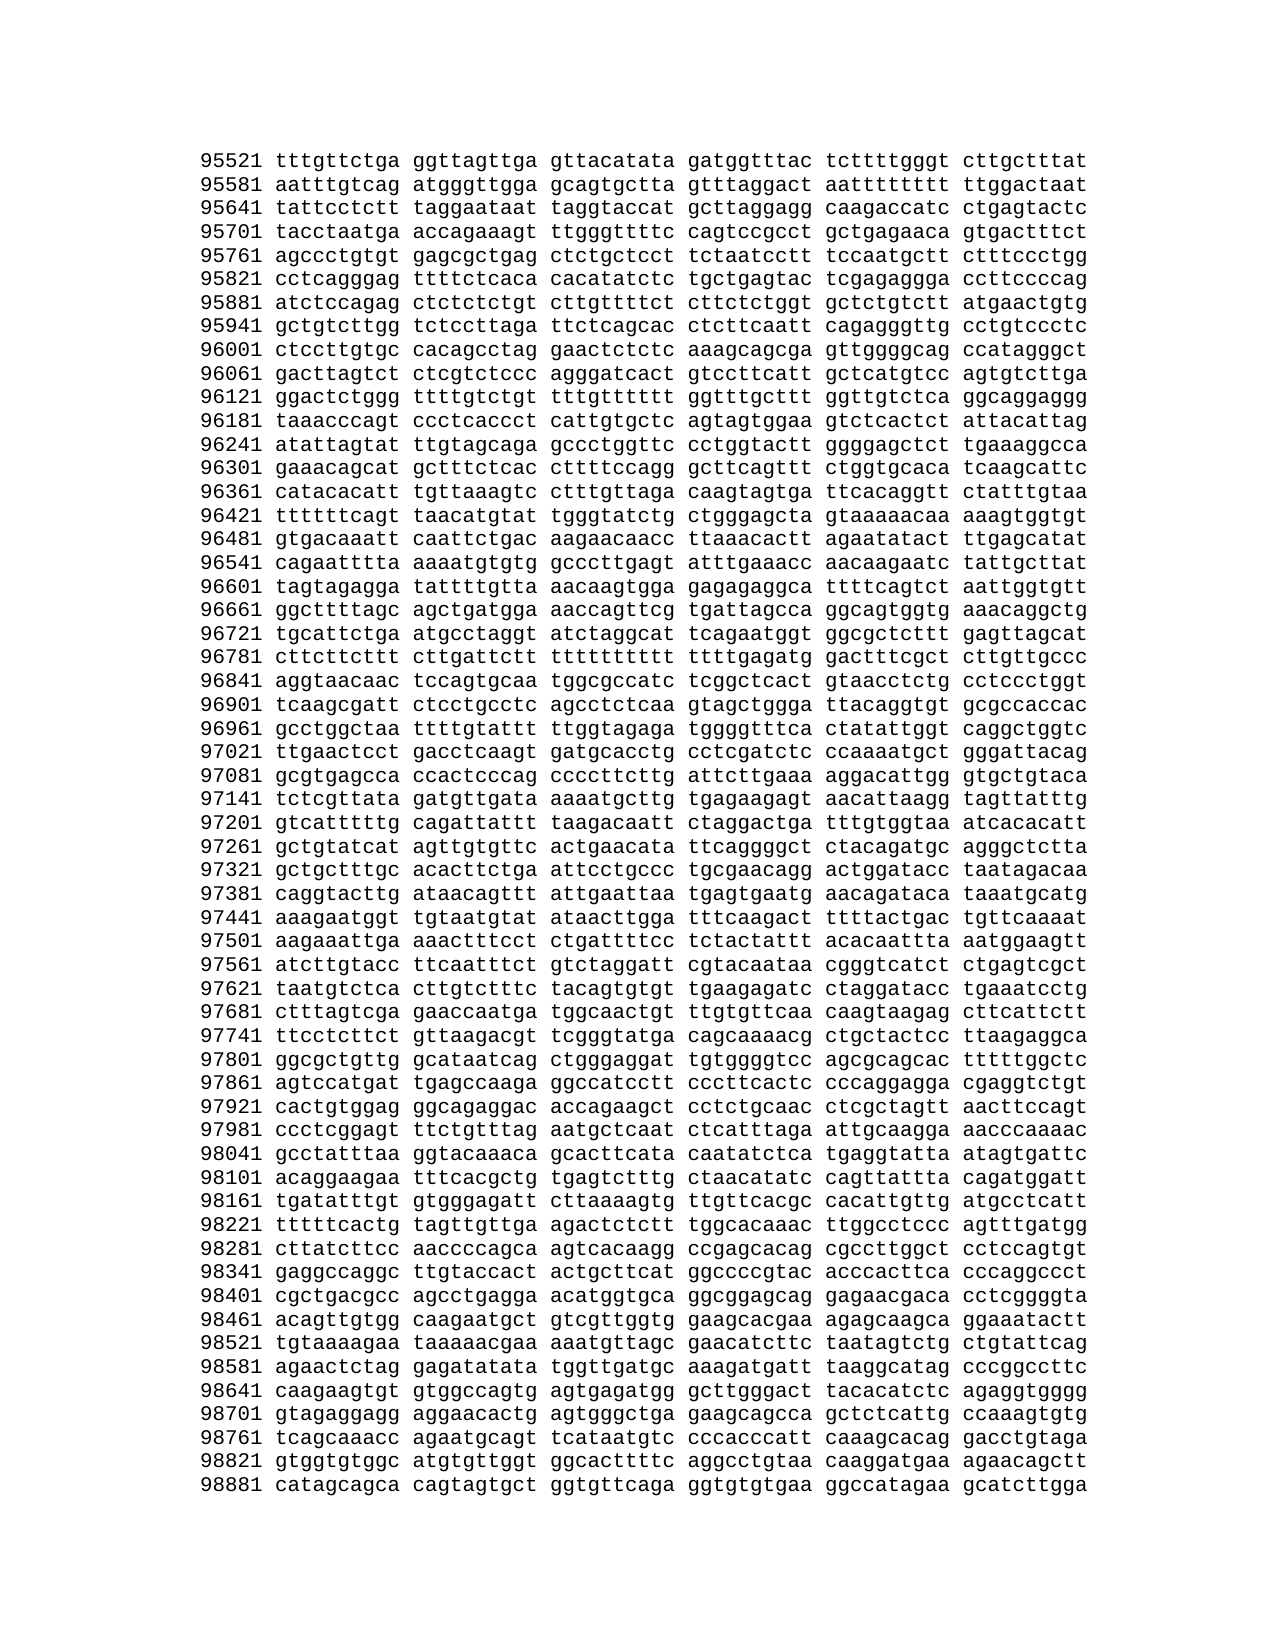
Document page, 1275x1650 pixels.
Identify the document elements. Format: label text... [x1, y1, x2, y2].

text 97261 gctgtatcat agttgtgttc actgaacata ttcaggggct ctacagatgc agggctctta [150, 836, 1125, 859]
text 96241 atattagtat ttgtagcaga gccctggttc cctggtactt ggggagctct tgaaaggcca [150, 434, 1125, 457]
text 95881 atctccagag ctctctctgt cttgttttct cttctctggt gctctgtctt atgaactgtg [150, 292, 1125, 316]
text 97861 agtccatgat tgagccaaga ggccatcctt cccttcactc cccaggagga cgaggtctgt [150, 1072, 1125, 1096]
text 98881 catagcagca cagtagtgct ggtgttcaga ggtgtgtgaa ggccatagaa gcatcttgga [150, 1474, 1125, 1498]
text 97921 cactgtggag ggcagaggac accagaagct cctctgcaac ctcgctagtt aacttccagt [150, 1096, 1125, 1119]
text 96721 tgcattctga atgcctaggt atctaggcat tcagaatggt ggcgctcttt gagttagcat [150, 623, 1125, 647]
text 96361 catacacatt tgttaaagtc ctttgttaga caagtagtga ttcacaggtt ctatttgtaa [150, 481, 1125, 505]
text 96481 gtgacaaatt caattctgac aagaacaacc ttaaacactt agaatatact ttgagcatat [150, 528, 1125, 552]
text 96661 ggcttttagc agctgatgga aaccagttcg tgattagcca ggcagtggtg aaacaggctg [150, 599, 1125, 623]
text 98461 acagttgtgg caagaatgct gtcgttggtg gaagcacgaa agagcaagca ggaaatactt [150, 1309, 1125, 1332]
text 96421 ttttttcagt taacatgtat tgggtatctg ctgggagcta gtaaaaacaa aaagtggtgt [150, 505, 1125, 528]
text 96181 taaacccagt ccctcaccct cattgtgctc agtagtggaa gtctcactct attacattag [150, 410, 1125, 434]
text 96121 ggactctggg ttttgtctgt tttgtttttt ggtttgcttt ggttgtctca ggcaggaggg [150, 386, 1125, 410]
text 98821 gtggtgtggc atgtgttggt ggcacttttc aggcctgtaa caaggatgaa agaacagctt [150, 1451, 1125, 1474]
text 97201 gtcatttttg cagattattt taagacaatt ctaggactga tttgtggtaa atcacacatt [150, 812, 1125, 836]
text 95821 cctcagggag ttttctcaca cacatatctc tgctgagtac tcgagaggga ccttccccag [150, 268, 1125, 292]
text 98581 agaactctag gagatatata tggttgatgc aaagatgatt taaggcatag cccggccttc [150, 1356, 1125, 1379]
text 98521 tgtaaaagaa taaaaacgaa aaatgttagc gaacatcttc taatagtctg ctgtattcag [150, 1332, 1125, 1356]
text 96541 cagaatttta aaaatgtgtg gcccttgagt atttgaaacc aacaagaatc tattgcttat [150, 552, 1125, 576]
text 97141 tctcgttata gatgttgata aaaatgcttg tgagaagagt aacattaagg tagttatttg [150, 788, 1125, 812]
text 97441 aaagaatggt tgtaatgtat ataacttgga tttcaagact ttttactgac tgttcaaaat [150, 907, 1125, 930]
text 97381 caggtacttg ataacagttt attgaattaa tgagtgaatg aacagataca taaatgcatg [150, 883, 1125, 907]
text 98641 caagaagtgt gtggccagtg agtgagatgg gcttgggact tacacatctc agaggtgggg [150, 1379, 1125, 1403]
text 97981 ccctcggagt ttctgtttag aatgctcaat ctcatttaga attgcaagga aacccaaaac [150, 1119, 1125, 1143]
text 98761 tcagcaaacc agaatgcagt tcataatgtc cccacccatt caaagcacag gacctgtaga [150, 1427, 1125, 1451]
text 97501 aagaaattga aaactttcct ctgattttcc tctactattt acacaattta aatggaagtt [150, 930, 1125, 954]
text 98401 cgctgacgcc agcctgagga acatggtgca ggcggagcag gagaacgaca cctcggggta [150, 1285, 1125, 1309]
text 96301 gaaacagcat gctttctcac cttttccagg gcttcagttt ctggtgcaca tcaagcattc [150, 457, 1125, 481]
text 95701 tacctaatga accagaaagt ttgggttttc cagtccgcct gctgagaaca gtgactttct [150, 221, 1125, 244]
text 95581 aatttgtcag atgggttgga gcagtgctta gtttaggact aatttttttt ttggactaat [150, 174, 1125, 197]
text 97741 ttcctcttct gttaagacgt tcgggtatga cagcaaaacg ctgctactcc ttaagaggca [150, 1025, 1125, 1048]
text 98221 tttttcactg tagttgttga agactctctt tggcacaaac ttggcctccc agtttgatgg [150, 1214, 1125, 1238]
text 98341 gaggccaggc ttgtaccact actgcttcat ggccccgtac acccacttca cccaggccct [150, 1261, 1125, 1285]
text 97561 atcttgtacc ttcaatttct gtctaggatt cgtacaataa cgggtcatct ctgagtcgct [150, 954, 1125, 978]
text 98701 gtagaggagg aggaacactg agtgggctga gaagcagcca gctctcattg ccaaagtgtg [150, 1403, 1125, 1427]
text 98281 cttatcttcc aaccccagca agtcacaagg ccgagcacag cgccttggct cctccagtgt [150, 1238, 1125, 1261]
text 97801 ggcgctgttg gcataatcag ctgggaggat tgtggggtcc agcgcagcac tttttggctc [150, 1048, 1125, 1072]
text 96001 ctccttgtgc cacagcctag gaactctctc aaagcagcga gttggggcag ccatagggct [150, 339, 1125, 363]
text 96781 cttcttcttt cttgattctt tttttttttt ttttgagatg gactttcgct cttgttgccc [150, 647, 1125, 670]
text 97021 ttgaactcct gacctcaagt gatgcacctg cctcgatctc ccaaaatgct gggattacag [150, 741, 1125, 765]
text 96601 tagtagagga tattttgtta aacaagtgga gagagaggca ttttcagtct aattggtgtt [150, 576, 1125, 599]
text 96961 gcctggctaa ttttgtattt ttggtagaga tggggtttca ctatattggt caggctggtc [150, 717, 1125, 741]
text 95521 tttgttctga ggttagttga gttacatata gatggtttac tcttttgggt cttgctttat [150, 150, 1125, 174]
text 97681 ctttagtcga gaaccaatga tggcaactgt ttgtgttcaa caagtaagag cttcattctt [150, 1001, 1125, 1025]
text 95761 agccctgtgt gagcgctgag ctctgctcct tctaatcctt tccaatgctt ctttccctgg [150, 244, 1125, 268]
text 97621 taatgtctca cttgtctttc tacagtgtgt tgaagagatc ctaggatacc tgaaatcctg [150, 978, 1125, 1001]
text 98041 gcctatttaa ggtacaaaca gcacttcata caatatctca tgaggtatta atagtgattc [150, 1143, 1125, 1167]
text 97081 gcgtgagcca ccactcccag ccccttcttg attcttgaaa aggacattgg gtgctgtaca [150, 765, 1125, 788]
text 96901 tcaagcgatt ctcctgcctc agcctctcaa gtagctggga ttacaggtgt gcgccaccac [150, 694, 1125, 717]
text 96841 aggtaacaac tccagtgcaa tggcgccatc tcggctcact gtaacctctg cctccctggt [150, 670, 1125, 694]
text 98101 acaggaagaa tttcacgctg tgagtctttg ctaacatatc cagttattta cagatggatt [150, 1167, 1125, 1190]
text 98161 tgatatttgt gtgggagatt cttaaaagtg ttgttcacgc cacattgttg atgcctcatt [150, 1190, 1125, 1214]
text 97321 gctgctttgc acacttctga attcctgccc tgcgaacagg actggatacc taatagacaa [150, 859, 1125, 883]
text 96061 gacttagtct ctcgtctccc agggatcact gtccttcatt gctcatgtcc agtgtcttga [150, 363, 1125, 386]
text 95941 gctgtcttgg tctccttaga ttctcagcac ctcttcaatt cagagggttg cctgtccctc [150, 316, 1125, 339]
text 95641 tattcctctt taggaataat taggtaccat gcttaggagg caagaccatc ctgagtactc [150, 197, 1125, 221]
